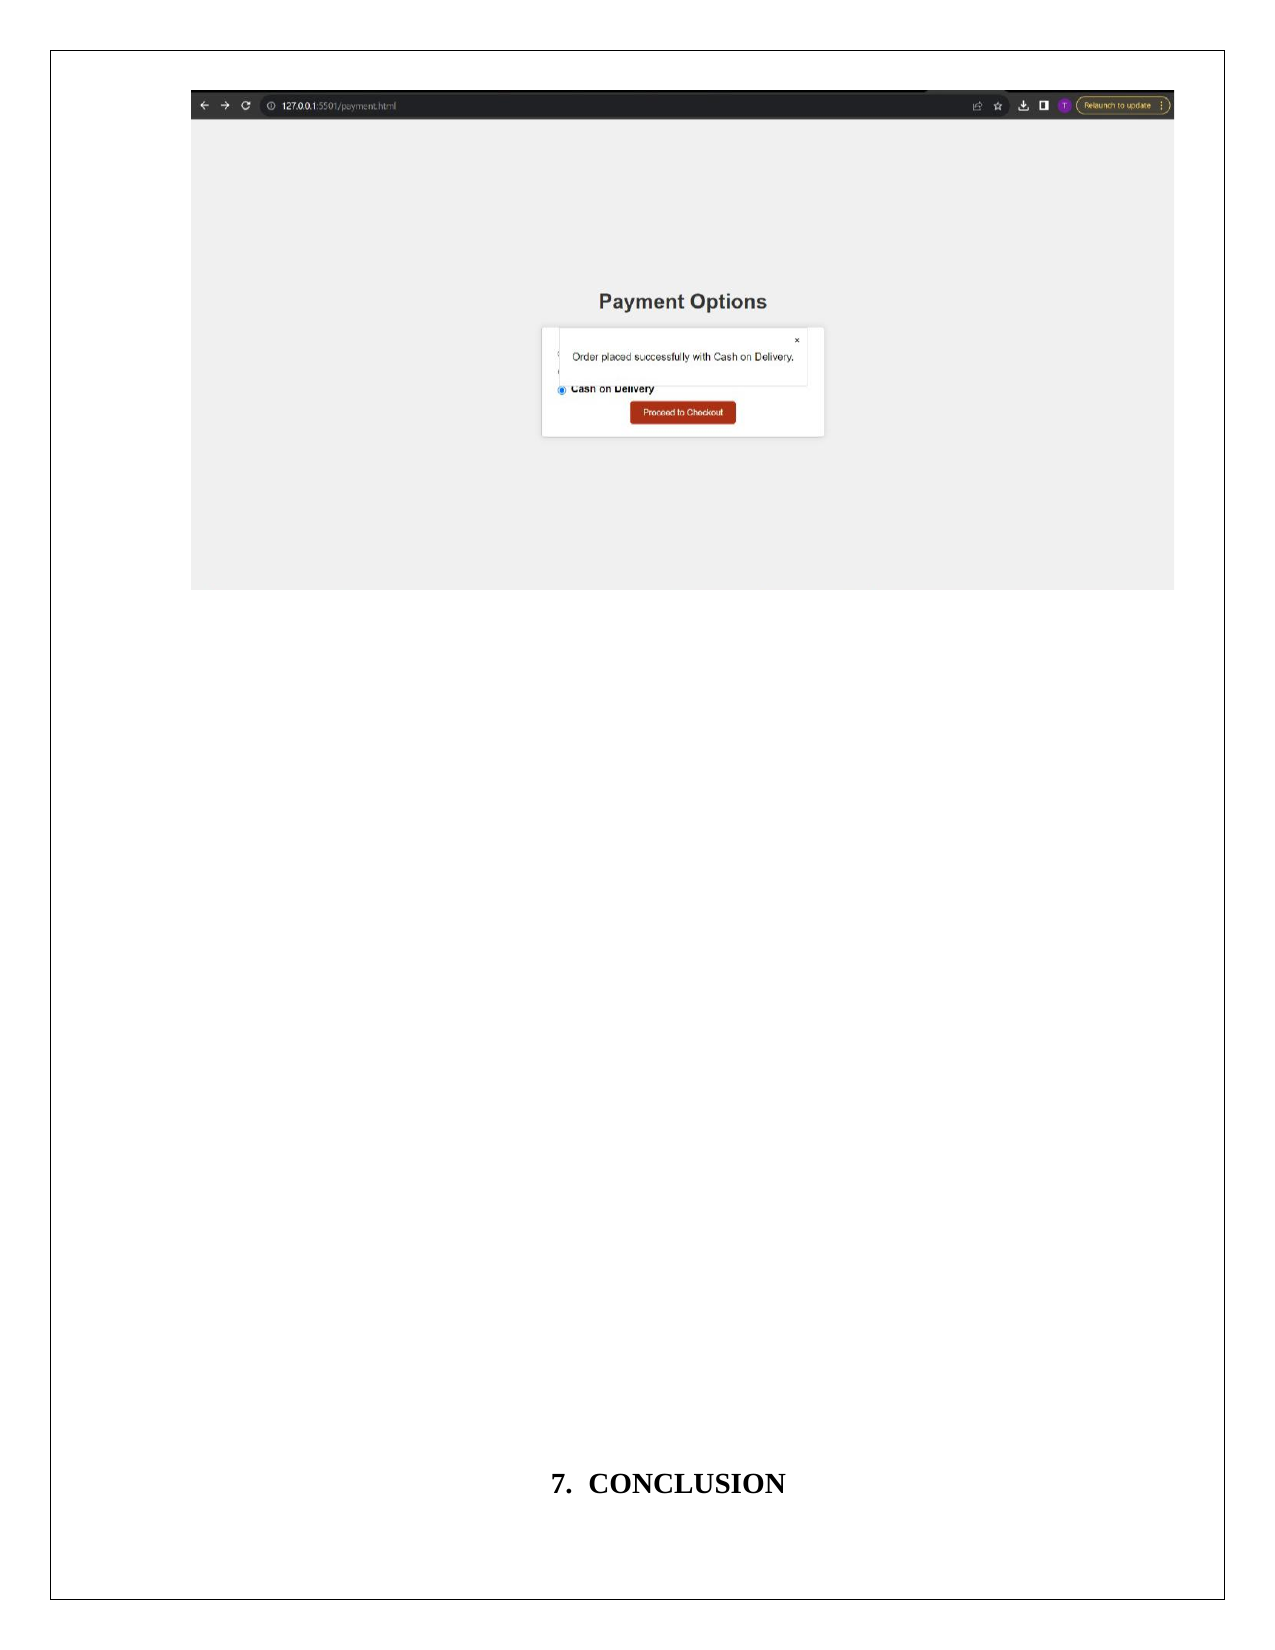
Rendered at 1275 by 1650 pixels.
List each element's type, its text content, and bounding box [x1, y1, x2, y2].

list CONCLUSION [198, 1466, 1138, 1500]
picture [191, 90, 1175, 590]
